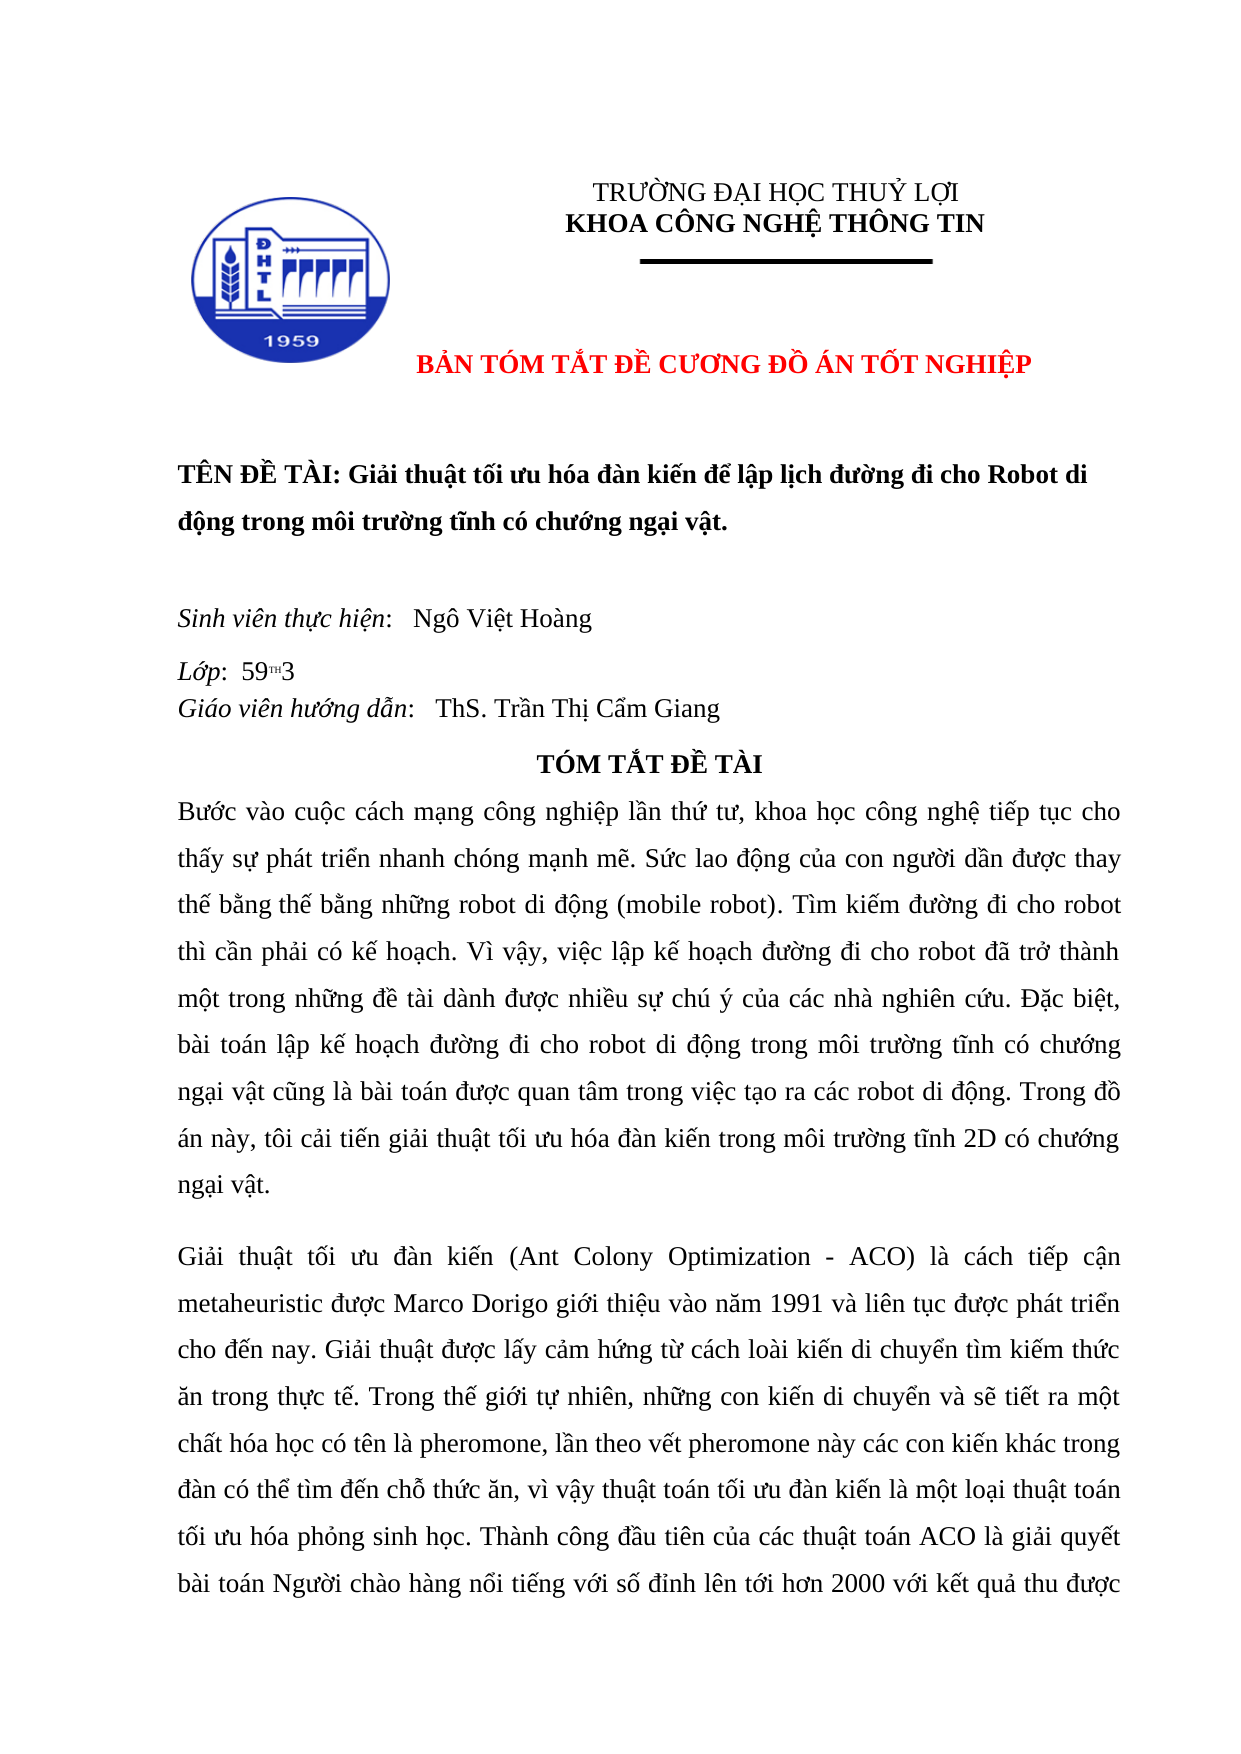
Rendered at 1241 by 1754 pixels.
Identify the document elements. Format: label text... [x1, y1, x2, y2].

table_header TRƯỜNG ĐẠI HỌC THUỶ LỢI KHOA CÔNG NGHỆ THÔNG TIN BẢN TÓM TẮT ĐỀ CƯƠNG ĐỒ ÁN TỐT NGHIỆP [404, 148, 1044, 408]
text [177, 1240, 1122, 1598]
text TÊN ĐỀ TÀI: Giải thuật tối ưu hóa đàn kiến để lập lịch đường đi cho Robot di động trong môi trường tĩnh có chướng ngại vật. [177, 458, 1122, 536]
picture [189, 197, 392, 364]
text Giáo viên hướng dẫn: ThS. Trần Thị Cẩm Giang [177, 692, 1122, 723]
table_header [177, 148, 404, 408]
text Sinh viên thực hiện: Ngô Việt Hoàng [177, 602, 1122, 633]
picture [639, 259, 934, 264]
text Bước vào cuộc cách mạng công nghiệp lần thứ tư, khoa học công nghệ tiếp tục cho thấy sự phát triển nhanh chóng mạnh mẽ. Sức lao động của con người dần được thay thế bằng thế bằng những robot di động (mobile robot). Tìm kiếm đường đi cho robot thì cần phải có kế hoạch. Vì vậy, việc lập kế hoạch đường đi cho robot đã trở thành một trong những đề tài dành được nhiều sự chú ý của các nhà nghiên cứu. Đặc biệt, bài toán lập kế hoạch đường đi cho robot di động trong môi trường tĩnh có chướng ngại vật cũng là bài toán được quan tâm trong việc tạo ra các robot di động. Trong đồ án này, tôi cải tiến giải thuật tối ưu hóa đàn kiến trong môi trường tĩnh 2D có chướng ngại vật. [177, 795, 1122, 1199]
text Lớp: 59TH3 [177, 655, 1122, 686]
text TÓM TẮT ĐỀ TÀI [177, 748, 1122, 779]
